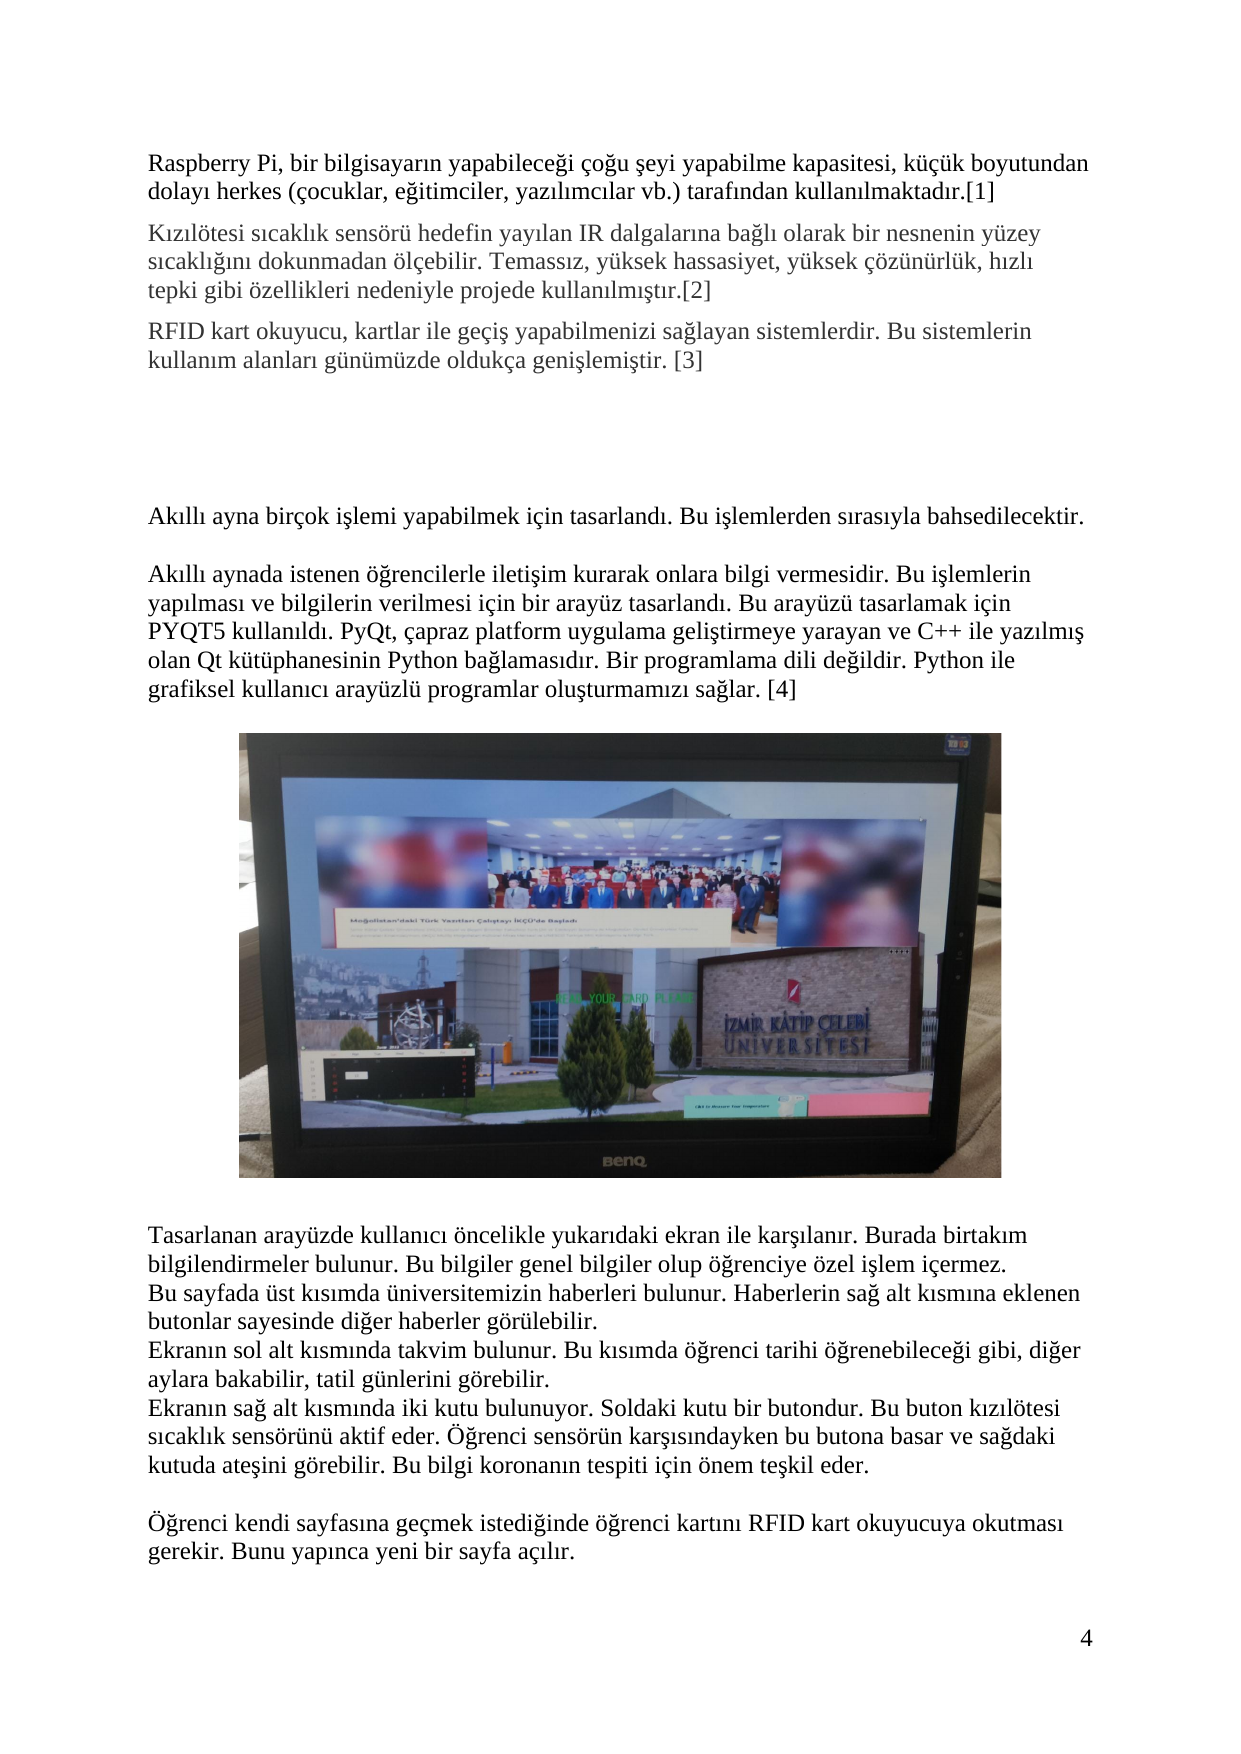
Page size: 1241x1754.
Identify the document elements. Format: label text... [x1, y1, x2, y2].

text RFID kart okuyucu, kartlar ile geçiş yapabilmenizi sağlayan sistemlerdir. Bu sistemlerin kullanım alanları günümüzde oldukça genişlemiştir. [3] [148, 316, 1080, 374]
text Akıllı ayna birçok işlemi yapabilmek için tasarlandı. Bu işlemlerden sırasıyla bahsedilecektir. [148, 501, 1093, 530]
text Öğrenci kendi sayfasına geçmek istediğinde öğrenci kartını RFID kart okuyucuya okutması gerekir. Bunu yapınca yeni bir sayfa açılır. [148, 1508, 1093, 1565]
text Tasarlanan arayüzde kullanıcı öncelikle yukarıdaki ekran ile karşılanır. Burada birtakım bilgilendirmeler bulunur. Bu bilgiler genel bilgiler olup öğrenciye özel işlem içermez. [148, 1220, 1093, 1278]
text Ekranın sol alt kısmında takvim bulunur. Bu kısımda öğrenci tarihi öğrenebileceği gibi, diğer aylara bakabilir, tatil günlerini görebilir. [148, 1335, 1093, 1393]
text Bu sayfada üst kısımda üniversitemizin haberleri bulunur. Haberlerin sağ alt kısmına eklenen butonlar sayesinde diğer haberler görülebilir. [148, 1278, 1093, 1335]
text Kızılötesi sıcaklık sensörü hedefin yayılan IR dalgalarına bağlı olarak bir nesnenin yüzey sıcaklığını dokunmadan ölçebilir. Temassız, yüksek hassasiyet, yüksek çözünürlük, hızlı tepki gibi özellikleri nedeniyle projede kullanılmıştır.[2] [148, 218, 1080, 304]
text Akıllı aynada istenen öğrencilerle iletişim kurarak onlara bilgi vermesidir. Bu işlemlerin yapılması ve bilgilerin verilmesi için bir arayüz tasarlandı. Bu arayüzü tasarlamak için PYQT5 kullanıldı. PyQt, çapraz platform uygulama geliştirmeye yarayan ve C++ ile yazılmış olan Qt kütüphanesinin Python bağlamasıdır. Bir programlama dili değildir. Python ile grafiksel kullanıcı arayüzlü programlar oluşturmamızı sağlar. [4] [148, 559, 1093, 703]
text Ekranın sağ alt kısmında iki kutu bulunuyor. Soldaki kutu bir butondur. Bu buton kızılötesi sıcaklık sensörünü aktif eder. Öğrenci sensörün karşısındayken bu butona basar ve sağdaki kutuda ateşini görebilir. Bu bilgi koronanın tespiti için önem teşkil eder. [148, 1393, 1093, 1479]
picture [239, 733, 1002, 1178]
text Raspberry Pi, bir bilgisayarın yapabileceği çoğu şeyi yapabilme kapasitesi, küçük boyutundan dolayı herkes (çocuklar, eğitimciler, yazılımcılar vb.) tarafından kullanılmaktadır.[1] [148, 148, 1093, 205]
